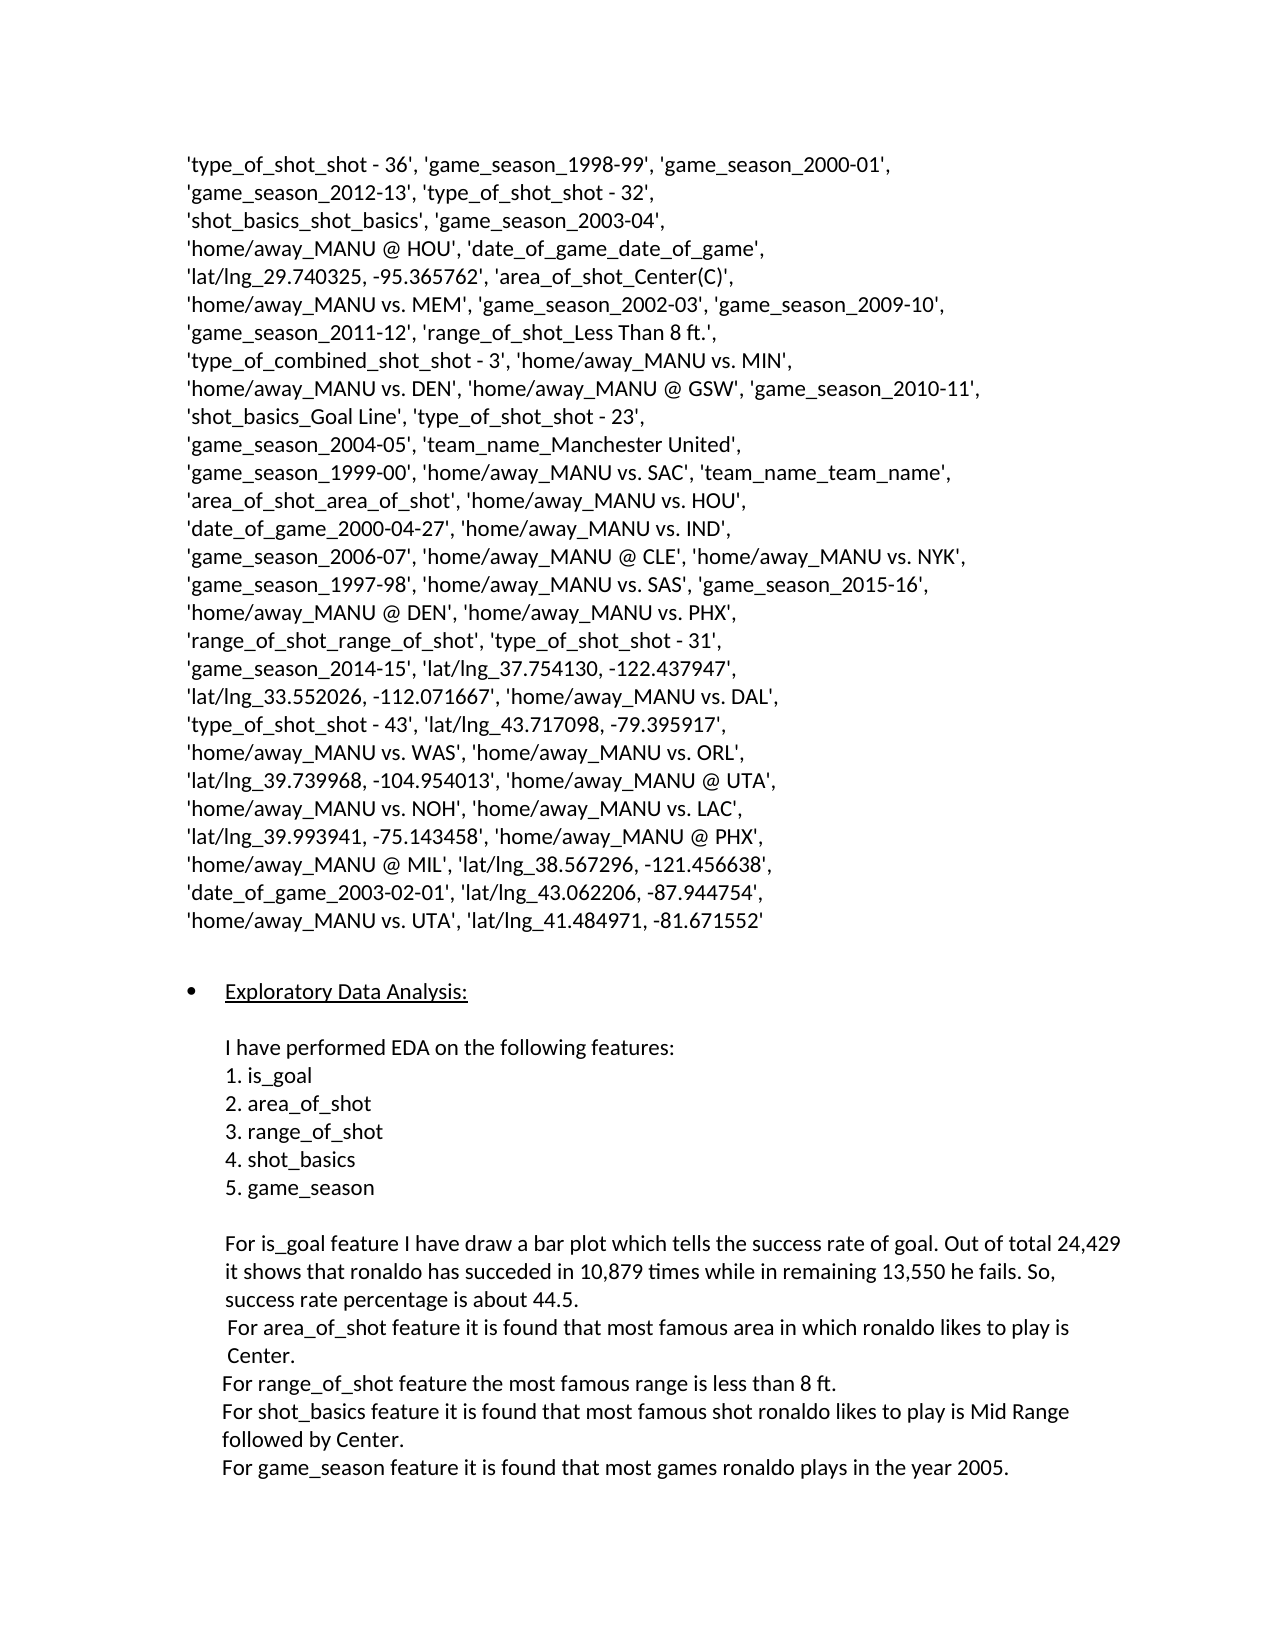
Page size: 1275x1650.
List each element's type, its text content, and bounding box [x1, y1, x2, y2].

list 4. shot_basics [225, 1145, 1125, 1173]
text 'lat/lng_33.552026, -112.071667', 'home/away_MANU vs. DAL', [150, 682, 1125, 710]
text 'game_season_2014-15', 'lat/lng_37.754130, -122.437947', [150, 654, 1125, 682]
text 'type_of_combined_shot_shot - 3', 'home/away_MANU vs. MIN', [150, 346, 1125, 374]
text 'game_season_2006-07', 'home/away_MANU @ CLE', 'home/away_MANU vs. NYK', [150, 542, 1125, 570]
text 'game_season_1997-98', 'home/away_MANU vs. SAS', 'game_season_2015-16', [150, 570, 1125, 598]
text For range_of_shot feature the most famous range is less than 8 ft. [150, 1369, 1125, 1397]
list Exploratory Data Analysis: [187, 977, 1125, 1005]
text 'home/away_MANU @ DEN', 'home/away_MANU vs. PHX', [150, 598, 1125, 626]
text 'game_season_2011-12', 'range_of_shot_Less Than 8 ft.', [150, 318, 1125, 346]
text 'lat/lng_39.739968, -104.954013', 'home/away_MANU @ UTA', [150, 766, 1125, 794]
text For area_of_shot feature it is found that most famous area in which ronaldo likes to play is [150, 1313, 1125, 1341]
text Center. [150, 1341, 1125, 1369]
text 'home/away_MANU vs. UTA', 'lat/lng_41.484971, -81.671552' [150, 907, 1125, 934]
text 'date_of_game_2000-04-27', 'home/away_MANU vs. IND', [150, 514, 1125, 542]
text 'home/away_MANU @ MIL', 'lat/lng_38.567296, -121.456638', [150, 851, 1125, 878]
list 1. is_goal [225, 1061, 1125, 1089]
text 'range_of_shot_range_of_shot', 'type_of_shot_shot - 31', [150, 626, 1125, 654]
text 'home/away_MANU vs. MEM', 'game_season_2002-03', 'game_season_2009-10', [150, 290, 1125, 318]
list I have performed EDA on the following features: [225, 1033, 1125, 1061]
text 'home/away_MANU @ HOU', 'date_of_game_date_of_game', [150, 234, 1125, 262]
text For game_season feature it is found that most games ronaldo plays in the year 2005. [150, 1453, 1125, 1481]
text 'game_season_2004-05', 'team_name_Manchester United', [150, 430, 1125, 458]
text 'game_season_2012-13', 'type_of_shot_shot - 32', [150, 178, 1125, 206]
text For shot_basics feature it is found that most famous shot ronaldo likes to play is Mid Range [150, 1397, 1125, 1425]
text 'home/away_MANU vs. DEN', 'home/away_MANU @ GSW', 'game_season_2010-11', [150, 374, 1125, 402]
list 2. area_of_shot [225, 1089, 1125, 1117]
text 'game_season_1999-00', 'home/away_MANU vs. SAC', 'team_name_team_name', [150, 458, 1125, 486]
text followed by Center. [150, 1425, 1125, 1453]
text 'home/away_MANU vs. WAS', 'home/away_MANU vs. ORL', [150, 738, 1125, 766]
text 'lat/lng_39.993941, -75.143458', 'home/away_MANU @ PHX', [150, 822, 1125, 851]
text 'area_of_shot_area_of_shot', 'home/away_MANU vs. HOU', [150, 486, 1125, 514]
list 5. game_season [225, 1173, 1125, 1201]
text 'lat/lng_29.740325, -95.365762', 'area_of_shot_Center(C)', [150, 262, 1125, 290]
text 'home/away_MANU vs. NOH', 'home/away_MANU vs. LAC', [150, 794, 1125, 822]
text 'type_of_shot_shot - 36', 'game_season_1998-99', 'game_season_2000-01', [150, 150, 1125, 178]
text 'date_of_game_2003-02-01', 'lat/lng_43.062206, -87.944754', [150, 878, 1125, 907]
list For is_goal feature I have draw a bar plot which tells the success rate of goal. Out of total 24,429 it shows that ronaldo has succeded in 10,879 times while in remaining 13,550 he fails. So, success rate percentage is about 44.5. [225, 1229, 1125, 1313]
text 'shot_basics_shot_basics', 'game_season_2003-04', [150, 206, 1125, 234]
list 3. range_of_shot [225, 1117, 1125, 1145]
text 'shot_basics_Goal Line', 'type_of_shot_shot - 23', [150, 402, 1125, 430]
text 'type_of_shot_shot - 43', 'lat/lng_43.717098, -79.395917', [150, 710, 1125, 738]
